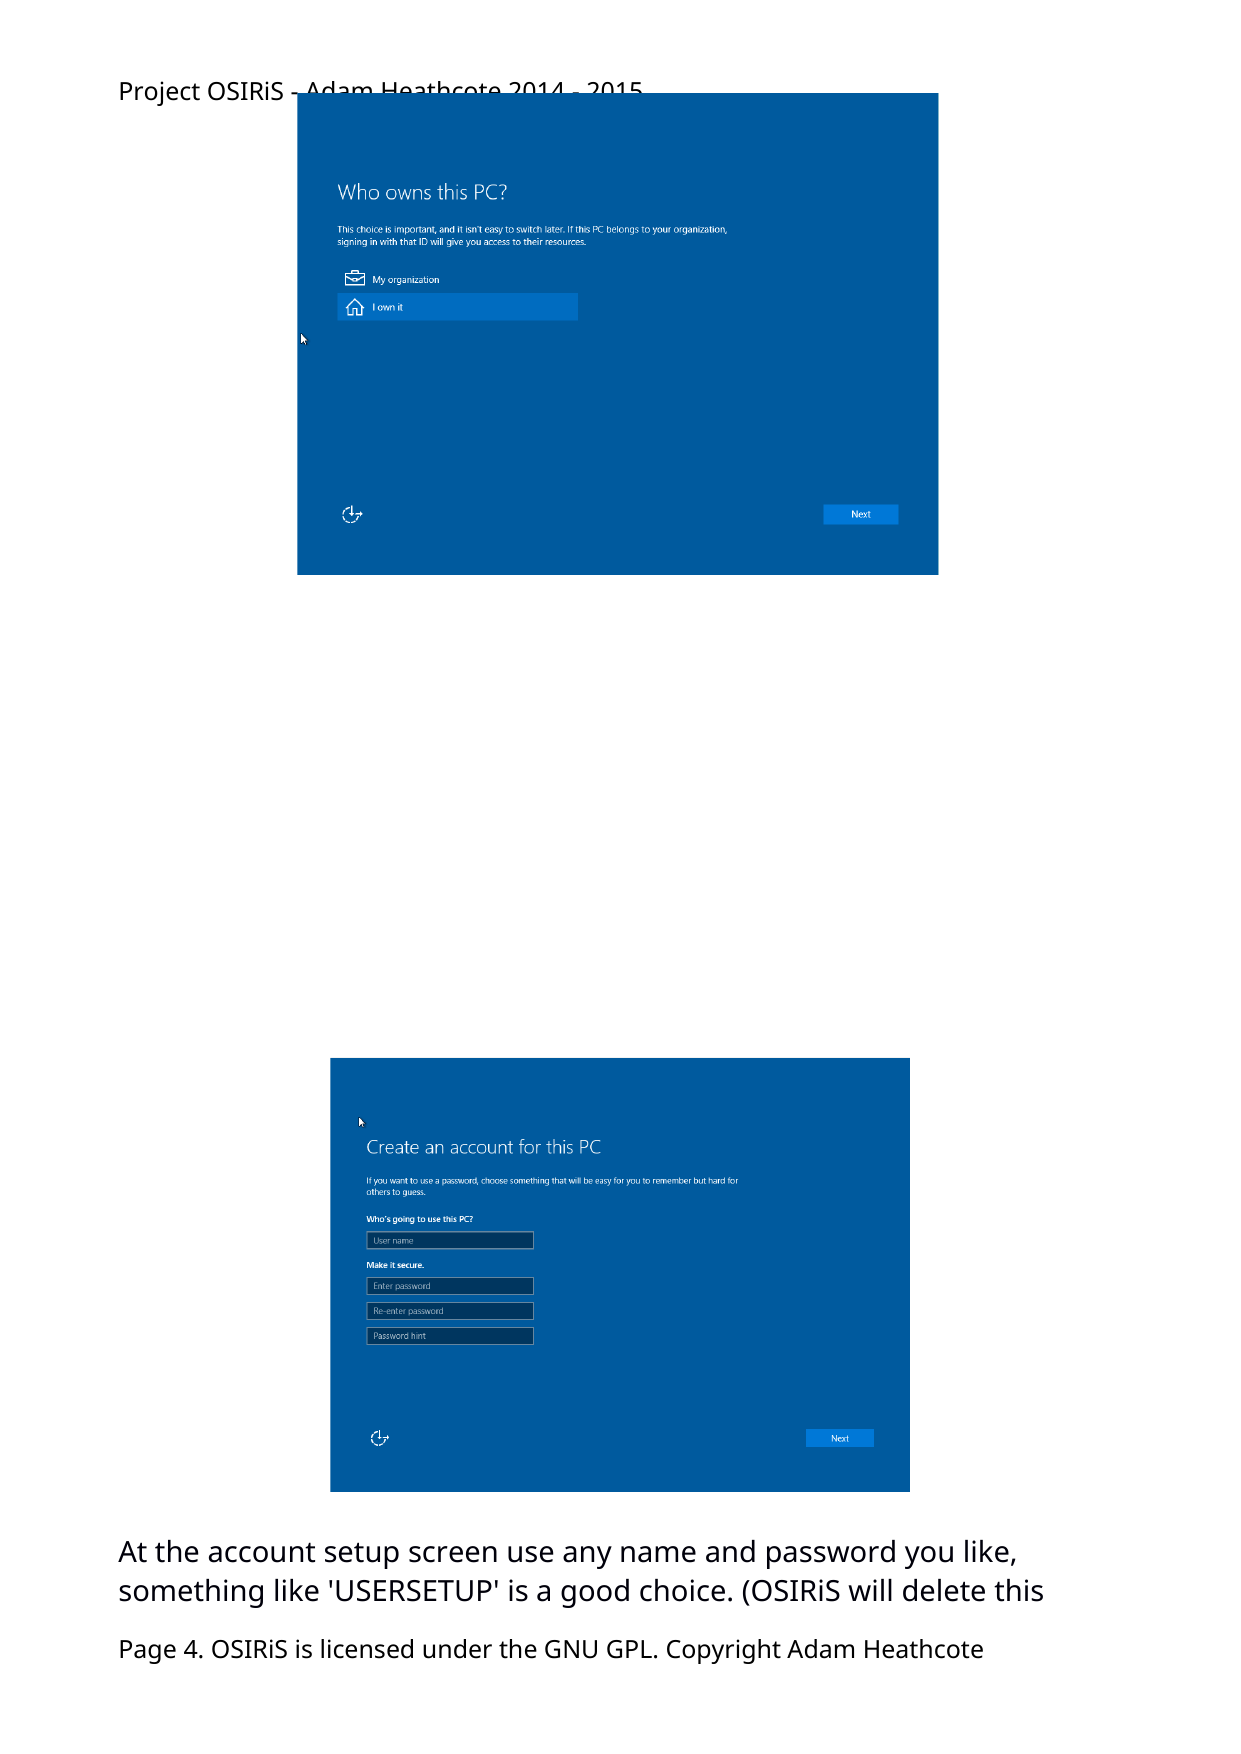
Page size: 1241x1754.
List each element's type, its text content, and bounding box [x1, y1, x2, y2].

picture [297, 93, 939, 575]
picture [330, 1057, 910, 1492]
